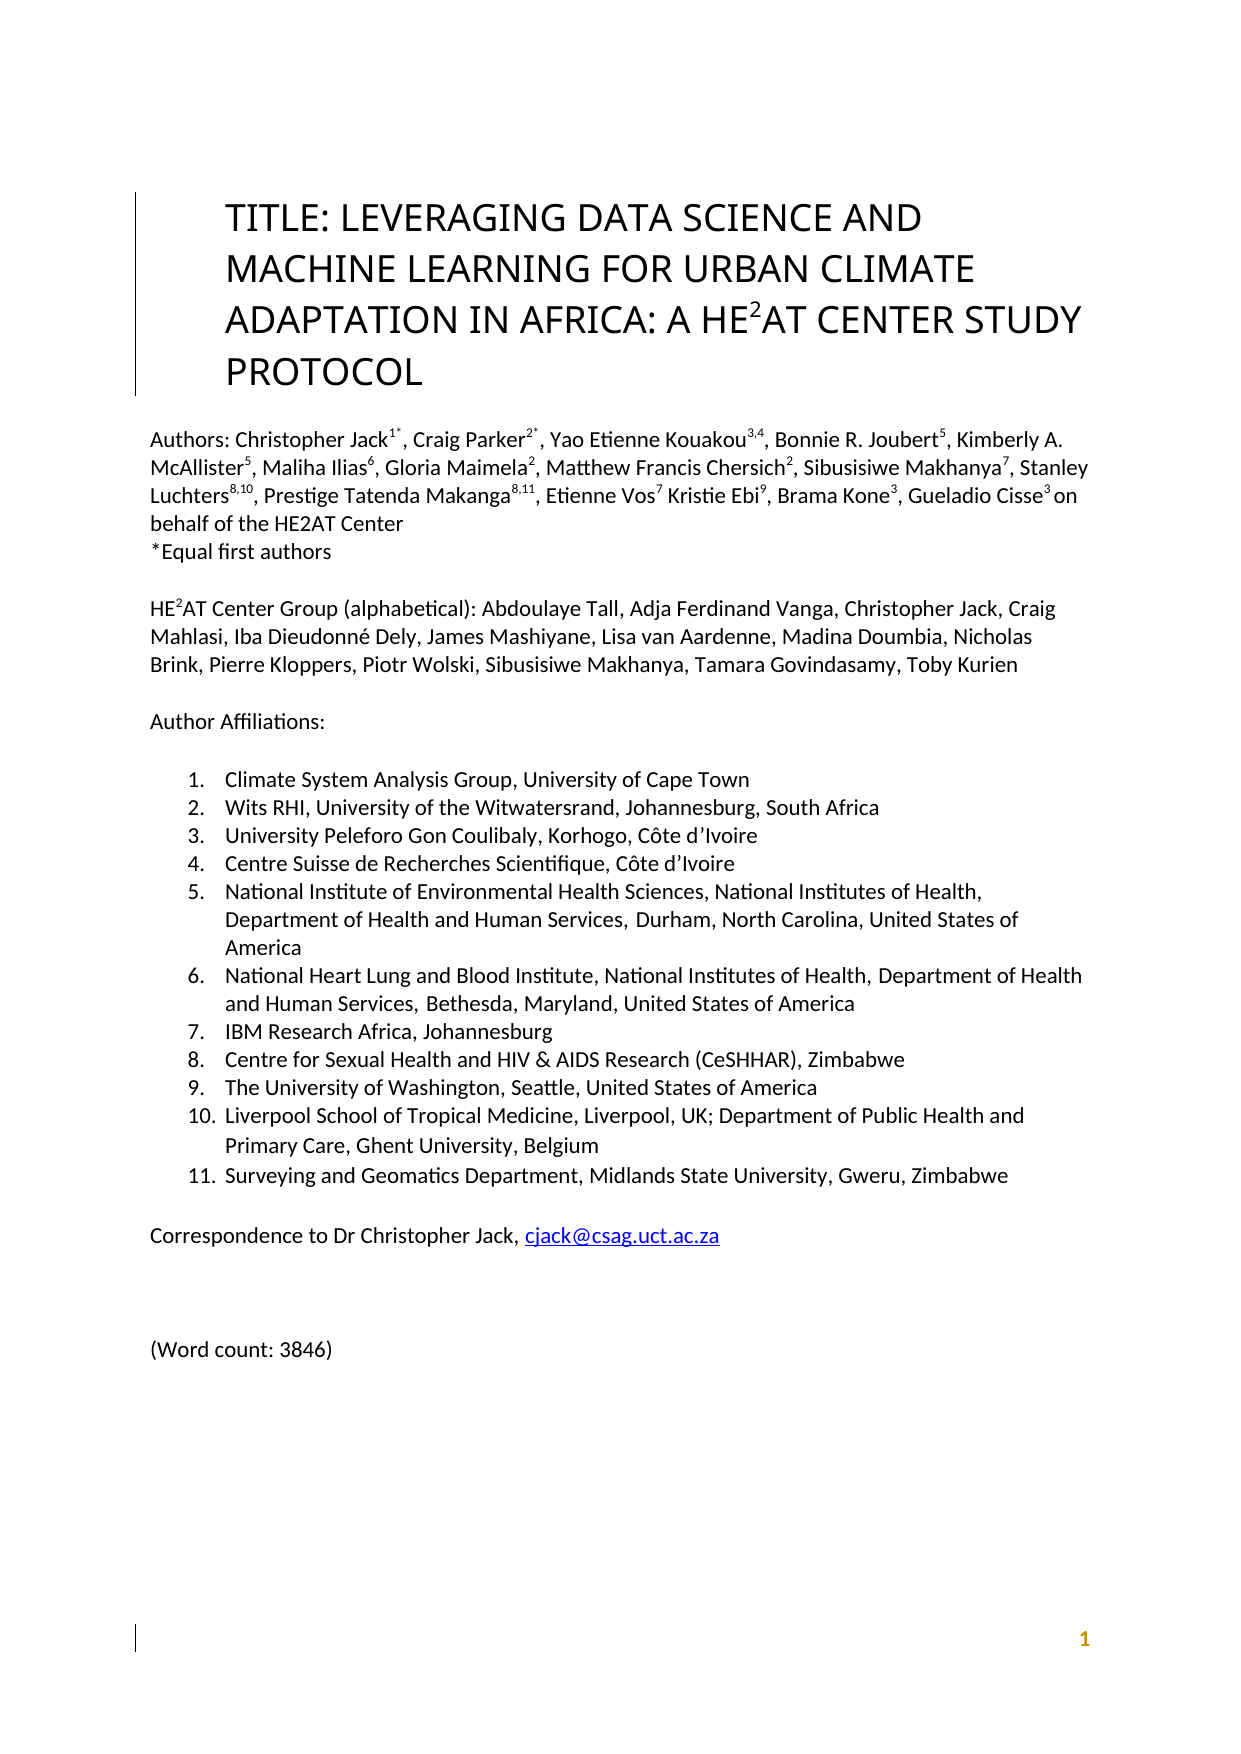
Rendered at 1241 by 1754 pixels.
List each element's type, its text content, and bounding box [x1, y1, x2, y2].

list University Peleforo Gon Coulibaly, Korhogo, Côte d’Ivoire [187, 821, 1090, 849]
list Climate System Analysis Group, University of Cape Town [187, 765, 1090, 793]
text Correspondence to Dr Christopher Jack, cjack@csag.uct.ac.za [150, 1221, 1090, 1249]
text HE2AT Center Group (alphabetical): Abdoulaye Tall, Adja Ferdinand Vanga, Christopher Jack, Craig Mahlasi, Iba Dieudonné Dely, James Mashiyane, Lisa van Aardenne, Madina Doumbia, Nicholas Brink, Pierre Kloppers, Piotr Wolski, Sibusisiwe Makhanya, Tamara Govindasamy, Toby Kurien [150, 594, 1090, 678]
list National Institute of Environmental Health Sciences, National Institutes of Health, Department of Health and Human Services, Durham, North Carolina, United States of America [187, 877, 1090, 961]
list IBM Research Africa, Johannesburg [187, 1017, 1090, 1045]
text (Word count: 3846) [150, 1335, 1090, 1363]
subtitle Title: Leveraging data science and machine learning for urban climate adaptation in Africa: a HE2AT CENTER STUDY protocol [225, 192, 1090, 396]
list Centre Suisse de Recherches Scientifique, Côte d’Ivoire [187, 849, 1090, 877]
list Centre for Sexual Health and HIV & AIDS Research (CeSHHAR), Zimbabwe [187, 1045, 1090, 1073]
list Liverpool School of Tropical Medicine, Liverpool, UK; Department of Public Health and Primary Care, Ghent University, Belgium [187, 1101, 1090, 1159]
list National Heart Lung and Blood Institute, National Institutes of Health, Department of Health and Human Services, Bethesda, Maryland, United States of America [187, 961, 1090, 1017]
text Authors: Christopher Jack1*, Craig Parker2*, Yao Etienne Kouakou3,4, Bonnie R. Joubert5, Kimberly A. McAllister5, Maliha Ilias6, Gloria Maimela2, Matthew Francis Chersich2, Sibusisiwe Makhanya7, Stanley Luchters8,10, Prestige Tatenda Makanga8,11, Etienne Vos7 Kristie Ebi9, Brama Kone3, Gueladio Cisse3 on behalf of the HE2AT Center *Equal first authors [150, 425, 1090, 565]
text Author Affiliations: [150, 707, 1090, 736]
list The University of Washington, Seattle, United States of America [187, 1073, 1090, 1101]
list Wits RHI, University of the Witwatersrand, Johannesburg, South Africa [187, 793, 1090, 821]
list Surveying and Geomatics Department, Midlands State University, Gweru, Zimbabwe [187, 1161, 1090, 1189]
